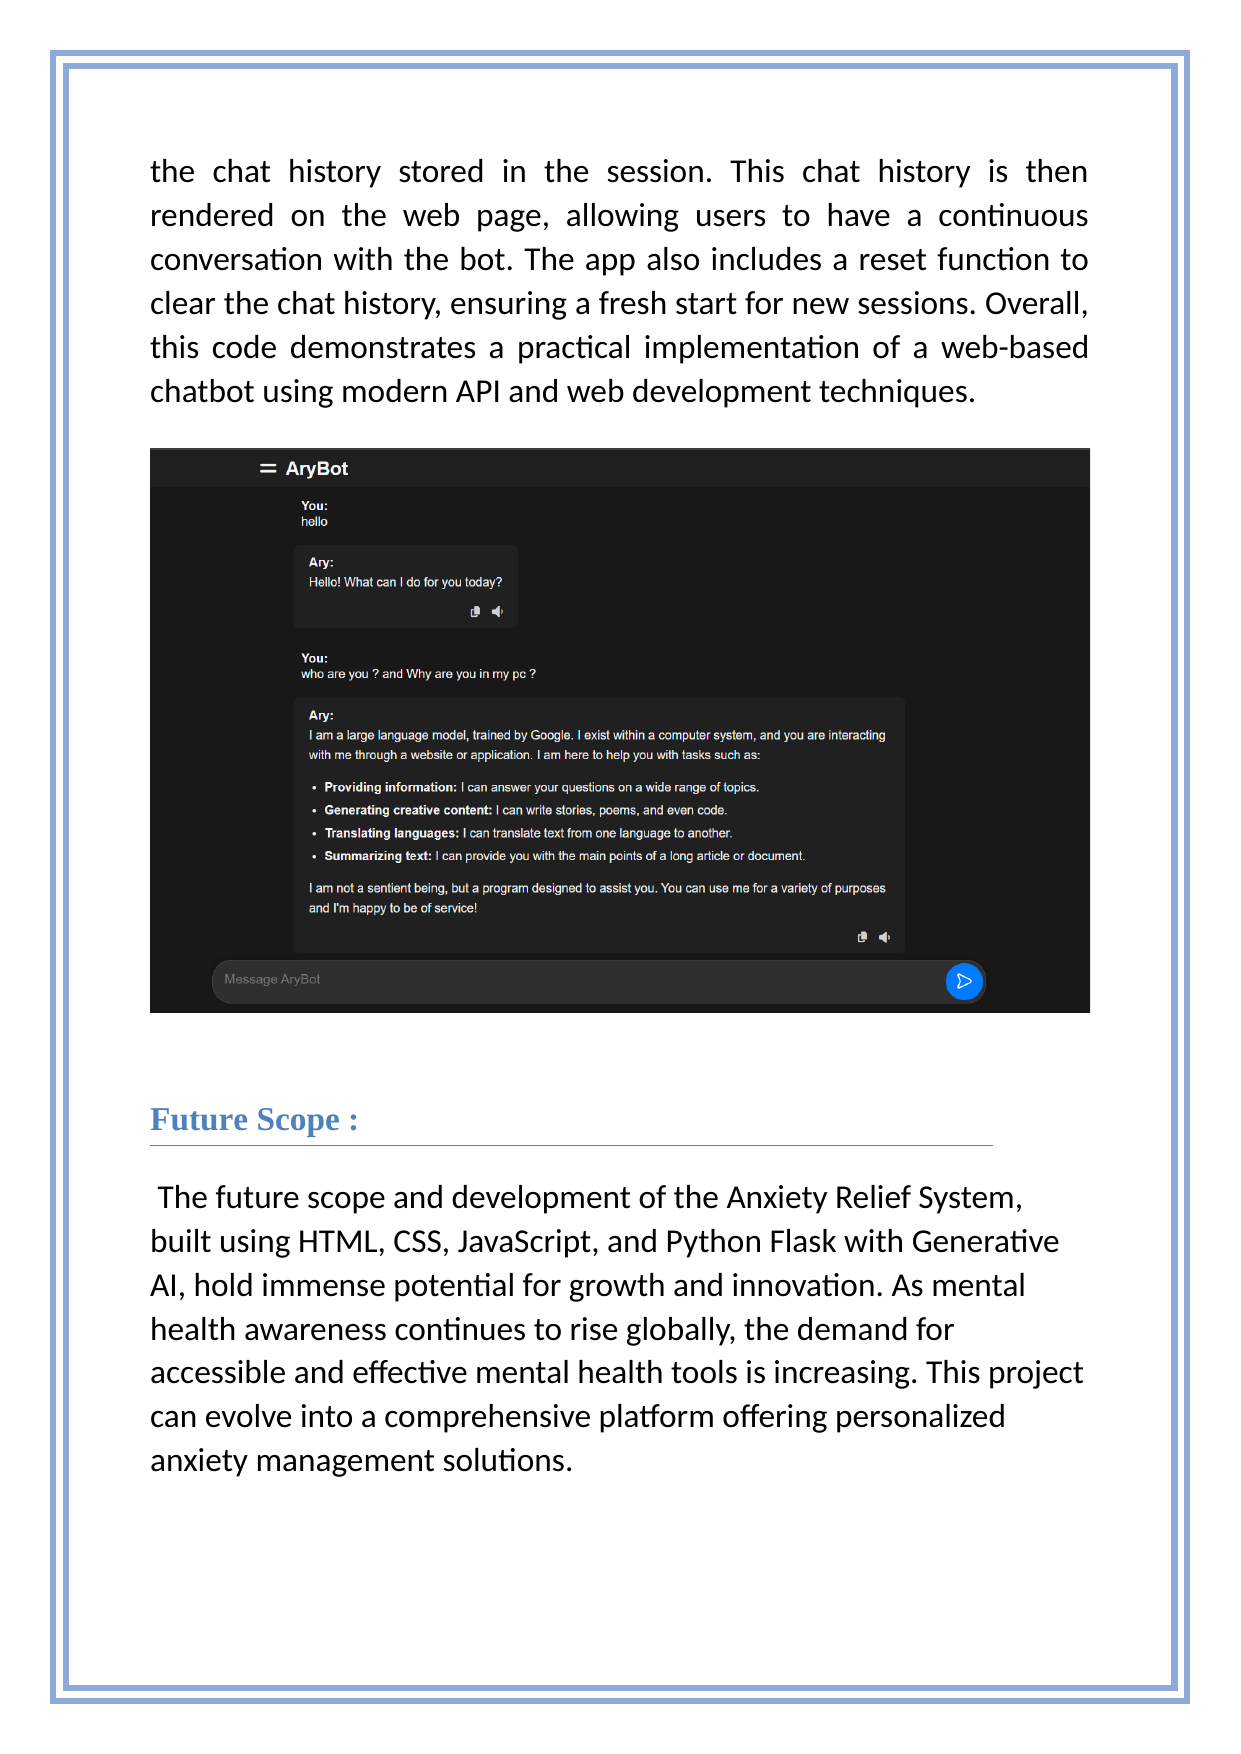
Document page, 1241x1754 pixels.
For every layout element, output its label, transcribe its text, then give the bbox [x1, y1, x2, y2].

text Future Scope : [150, 1099, 993, 1145]
picture [150, 448, 1091, 1013]
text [150, 150, 1090, 411]
text The future scope and development of the Anxiety Relief System, built using HTML, CSS, JavaScript, and Python Flask with Generative AI, hold immense potential for growth and innovation. As mental health awareness continues to rise globally, the demand for accessible and effective mental health tools is increasing. This project can evolve into a comprehensive platform offering personalized anxiety management solutions. [150, 1176, 1090, 1480]
